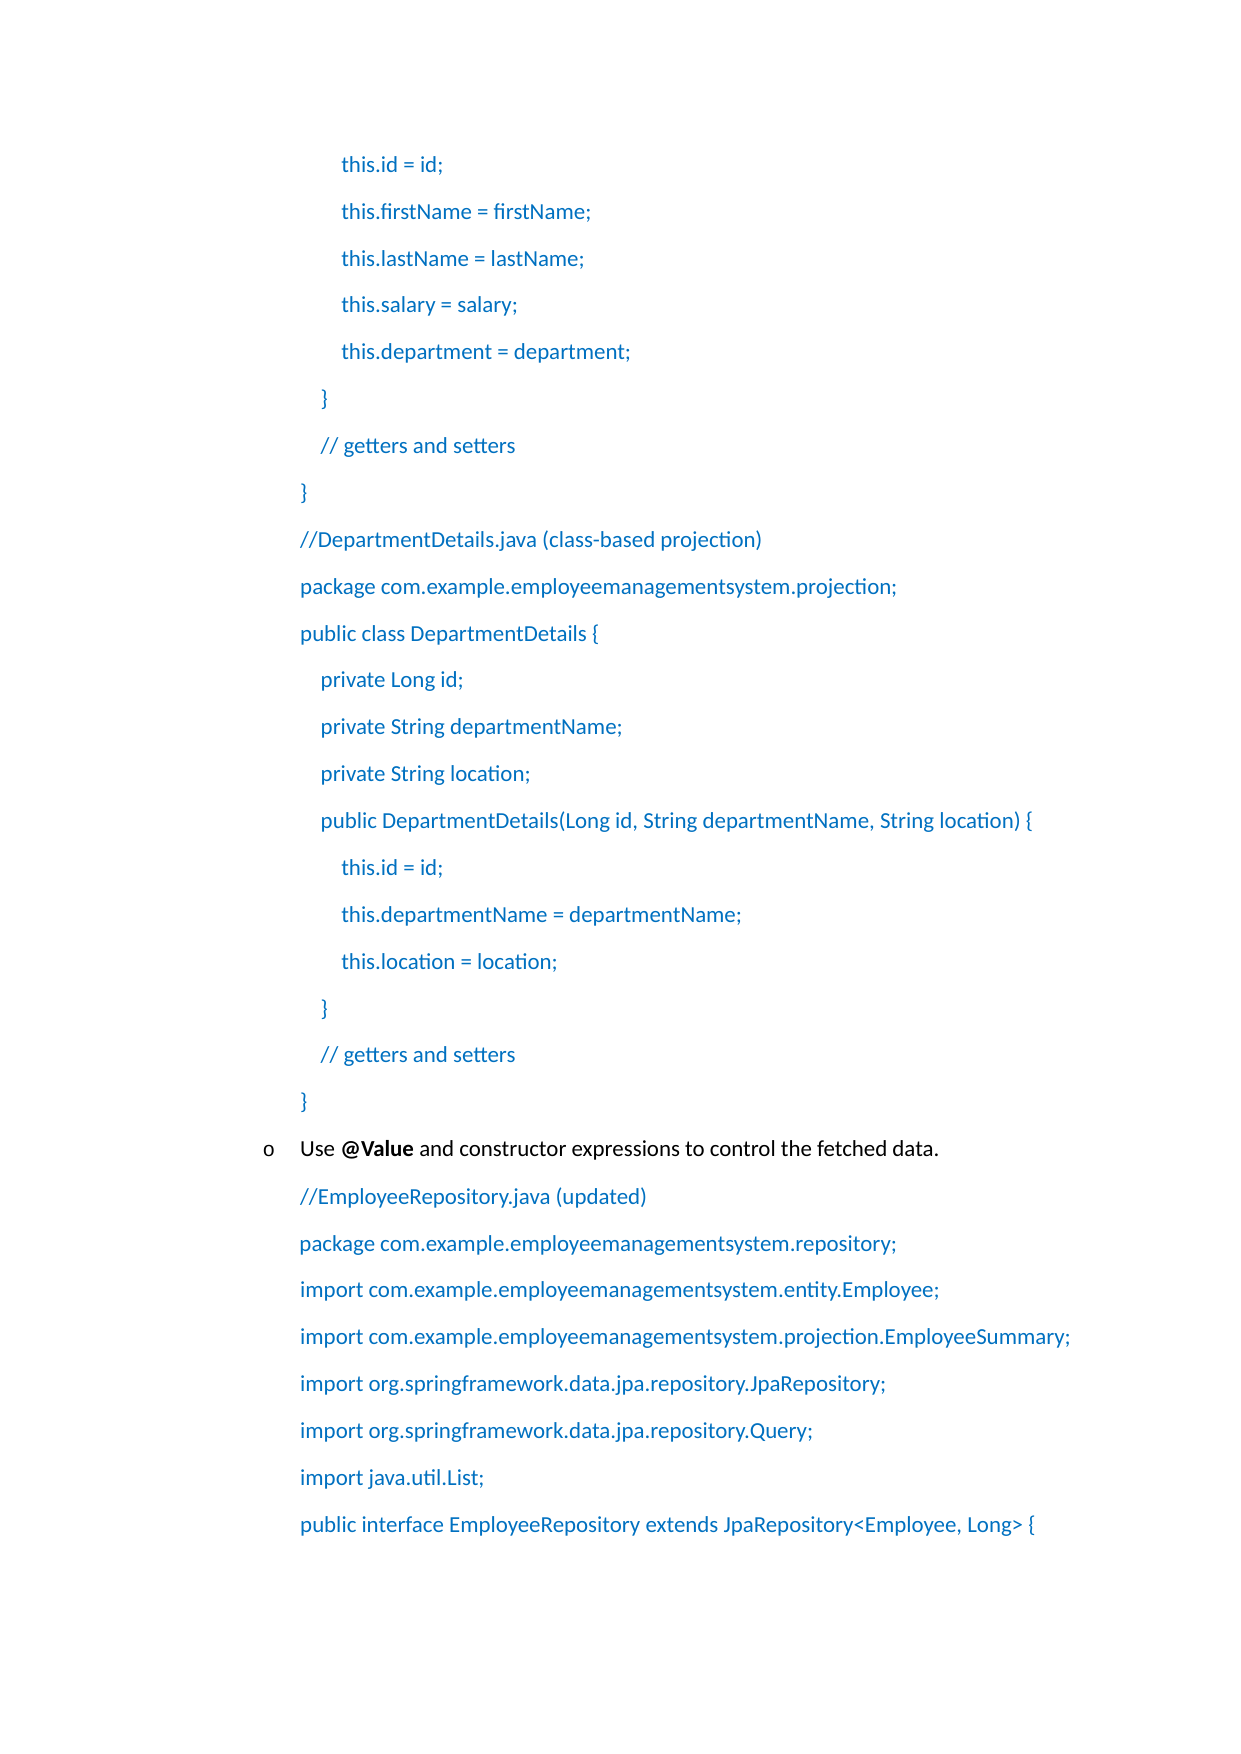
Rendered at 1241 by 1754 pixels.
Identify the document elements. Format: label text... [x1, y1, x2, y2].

text import org.springframework.data.jpa.repository.JpaRepository; [225, 1369, 1090, 1397]
text this.id = id; [300, 150, 1090, 178]
text import com.example.employeemanagementsystem.entity.Employee; [225, 1276, 1090, 1303]
text this.lastName = lastName; [300, 244, 1090, 272]
text //EmployeeRepository.java (updated) [300, 1182, 1090, 1210]
text this.departmentName = departmentName; [300, 900, 1090, 928]
text // getters and setters [300, 431, 1090, 459]
text public interface EmployeeRepository extends JpaRepository<Employee, Long> { [225, 1510, 1090, 1538]
text this.salary = salary; [300, 291, 1090, 319]
text this.id = id; [300, 853, 1090, 881]
text public class DepartmentDetails { [300, 619, 1090, 647]
text public DepartmentDetails(Long id, String departmentName, String location) { [300, 806, 1090, 834]
list Use @Value and constructor expressions to control the fetched data. [262, 1134, 1090, 1163]
text } [300, 1087, 1090, 1116]
text import java.util.List; [225, 1463, 1090, 1491]
text import org.springframework.data.jpa.repository.Query; [225, 1416, 1090, 1444]
text private Long id; [300, 666, 1090, 694]
text this.location = location; [300, 947, 1090, 975]
text this.firstName = firstName; [300, 197, 1090, 225]
text // getters and setters [300, 1041, 1090, 1069]
text } [300, 994, 1090, 1022]
text } [300, 384, 1090, 412]
text import com.example.employeemanagementsystem.projection.EmployeeSummary; [225, 1322, 1090, 1350]
text private String location; [300, 759, 1090, 787]
text //DepartmentDetails.java (class-based projection) [300, 525, 1090, 553]
text this.department = department; [300, 337, 1090, 366]
text } [300, 478, 1090, 506]
text private String departmentName; [300, 712, 1090, 741]
text package com.example.employeemanagementsystem.projection; [300, 572, 1090, 600]
text package com.example.employeemanagementsystem.repository; [150, 1229, 1090, 1257]
